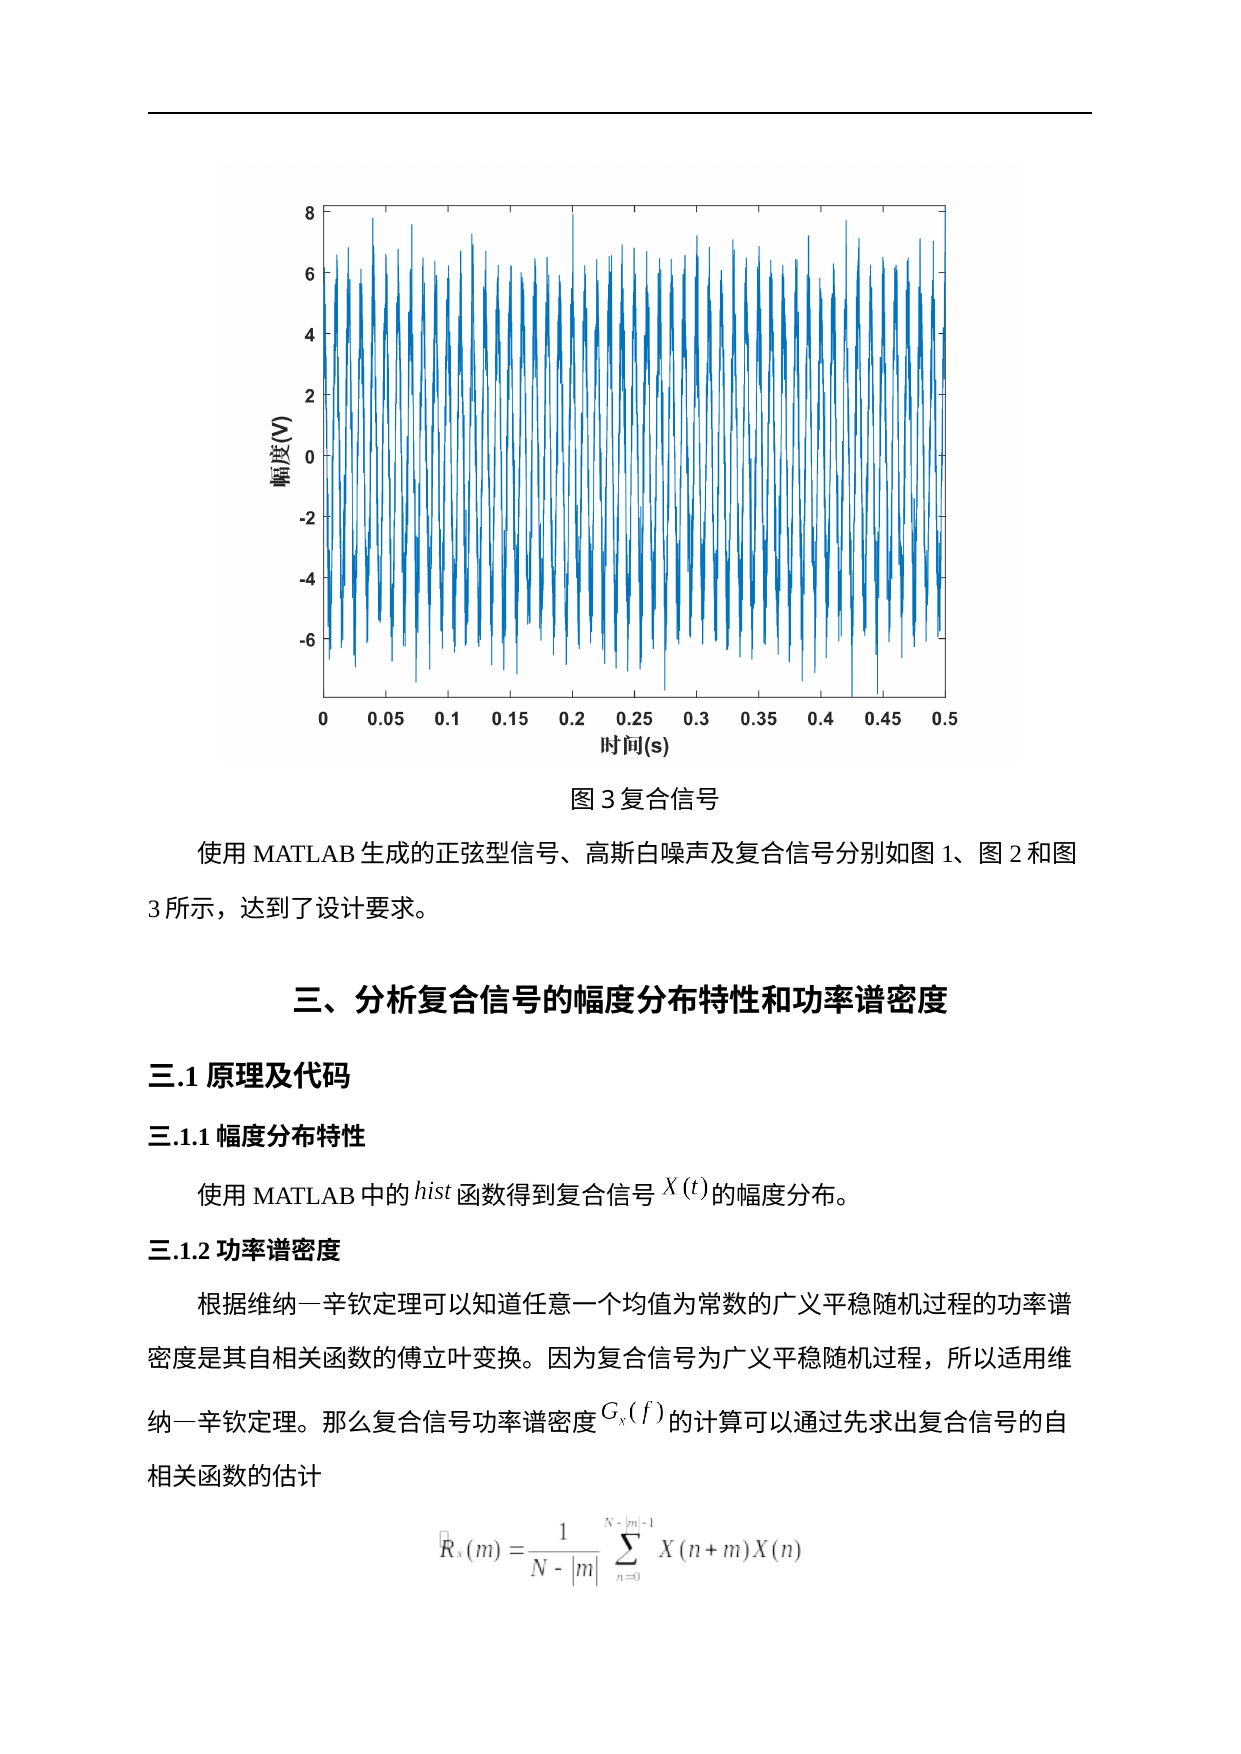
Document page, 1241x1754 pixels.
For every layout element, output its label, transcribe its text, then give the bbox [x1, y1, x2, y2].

subtitle 分析复合信号的幅度分布特性和功率谱密度 [148, 975, 1092, 1020]
subtitle 原理及代码 [148, 1053, 1092, 1095]
text 根据维纳—辛钦定理可以知道任意一个均值为常数的广义平稳随机过程的功率谱密度是其自相关函数的傅立叶变换。因为复合信号为广义平稳随机过程，所以适用维纳—辛钦定理。那么复合信号功率谱密度的计算可以通过先求出复合信号的自相关函数的估计 [148, 1284, 1092, 1493]
subtitle 幅度分布特性 [148, 1116, 1092, 1153]
text 图 3复合信号 [148, 779, 1092, 816]
picture [219, 162, 1021, 763]
text 使用MATLAB中的函数得到复合信号的幅度分布。 [148, 1171, 1092, 1212]
subtitle 功率谱密度 [148, 1230, 1092, 1266]
text 使用MATLAB生成的正弦型信号、高斯白噪声及复合信号分别如图 1、图 2和图 3所示，达到了设计要求。 [148, 834, 1092, 924]
